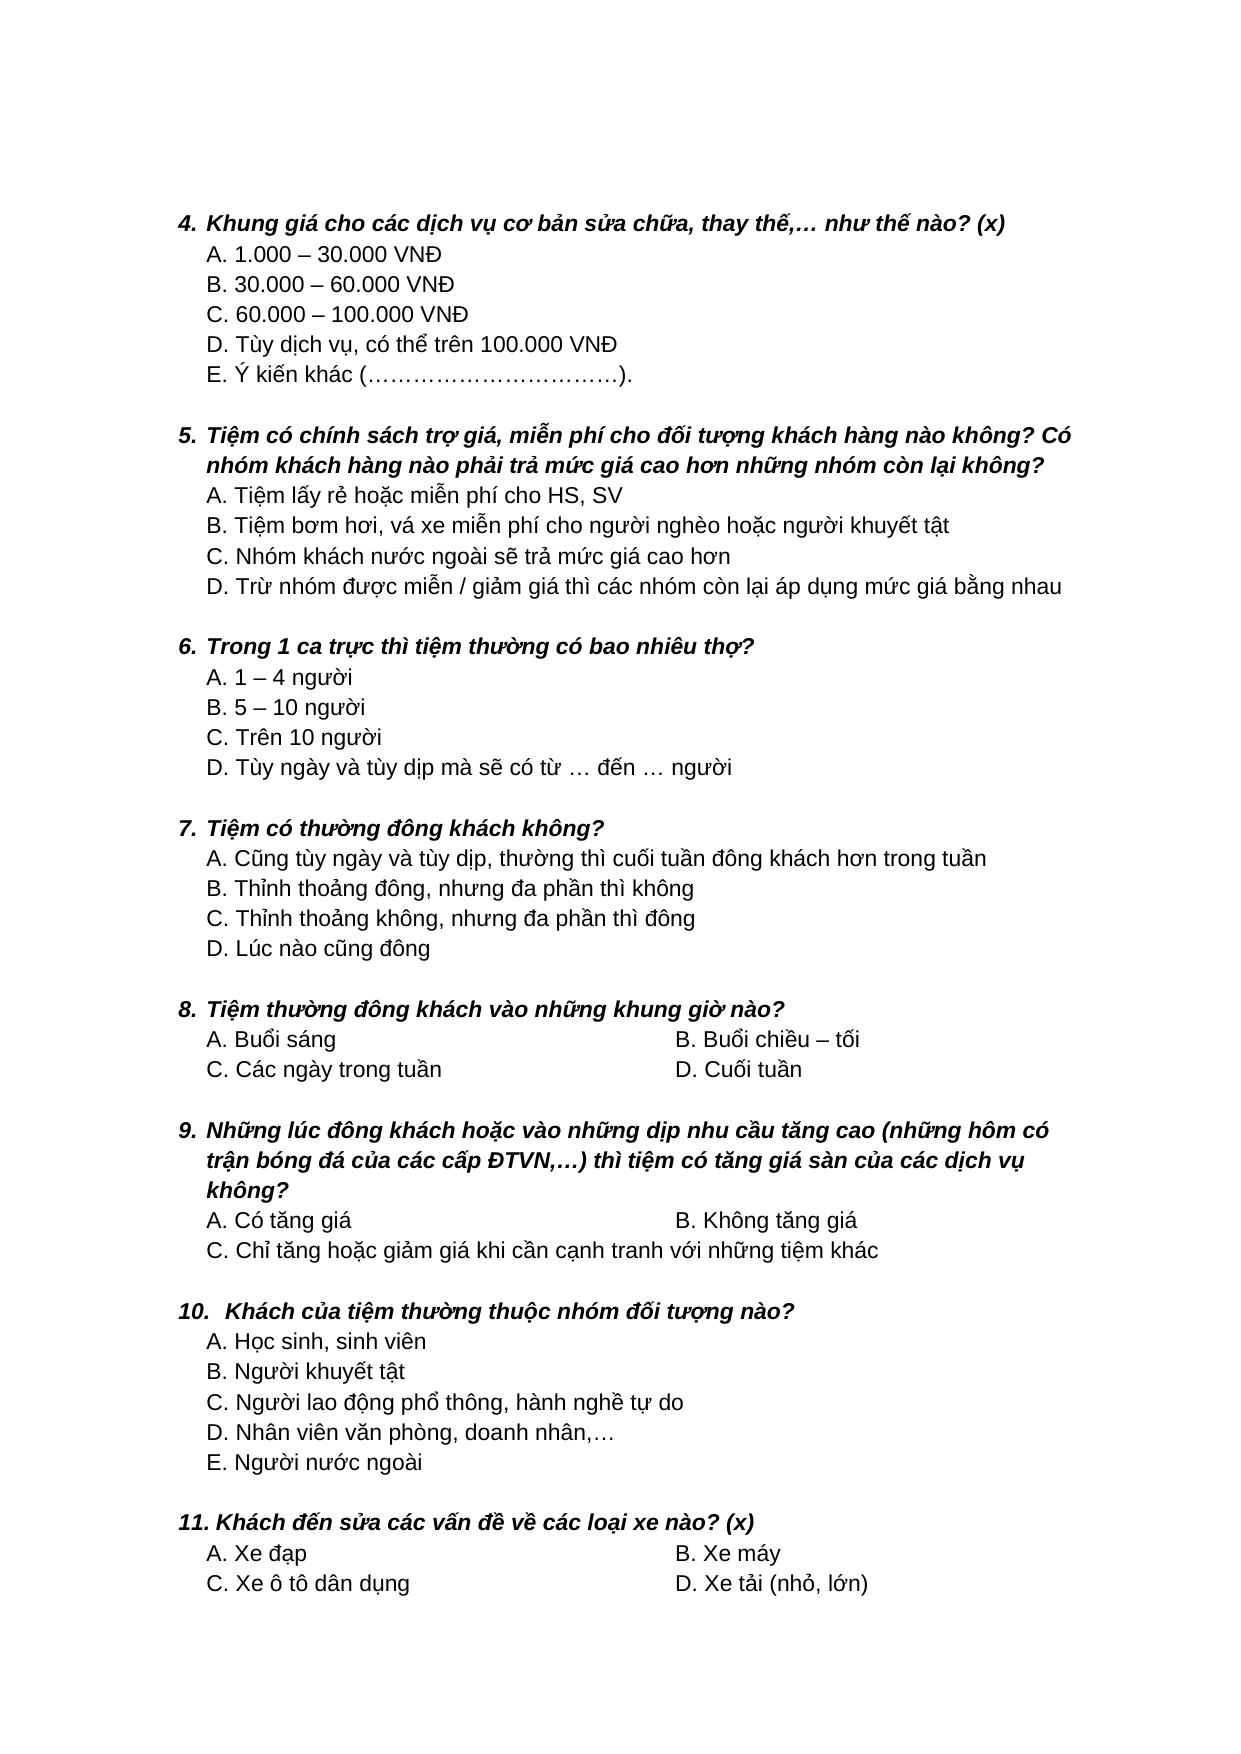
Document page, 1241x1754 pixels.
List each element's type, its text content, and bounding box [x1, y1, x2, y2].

list A. Buổi sáng B. Buổi chiều – tối [206, 1026, 1090, 1052]
list Khách đến sửa các vấn đề về các loại xe nào? (x) [178, 1509, 1090, 1536]
list B. 30.000 – 60.000 VNĐ [206, 271, 1090, 297]
list Tiệm có chính sách trợ giá, miễn phí cho đối tượng khách hàng nào không? Có nhóm khách hàng nào phải trả mức giá cao hơn những nhóm còn lại không? [178, 422, 1090, 478]
list D. Tùy ngày và tùy dịp mà sẽ có từ … đến … người [206, 754, 1090, 781]
list Khung giá cho các dịch vụ cơ bản sửa chữa, thay thế,… như thế nào? (x) [178, 210, 1090, 237]
list Tiệm thường đông khách vào những khung giờ nào? [178, 996, 1090, 1022]
list A. 1.000 – 30.000 VNĐ [206, 241, 1090, 267]
list A. Có tăng giá B. Không tăng giá [206, 1207, 1090, 1234]
list D. Trừ nhóm được miễn / giảm giá thì các nhóm còn lại áp dụng mức giá bằng nhau [206, 573, 1090, 599]
list E. Người nước ngoài [206, 1449, 1090, 1475]
list A. Tiệm lấy rẻ hoặc miễn phí cho HS, SV [206, 482, 1090, 509]
list D. Lúc nào cũng đông [206, 935, 1090, 962]
list Trong 1 ca trực thì tiệm thường có bao nhiêu thợ? [178, 633, 1090, 660]
list A. Học sinh, sinh viên [206, 1328, 1090, 1354]
list E. Ý kiến khác (……………………………). [206, 361, 1090, 388]
list C. Xe ô tô dân dụng D. Xe tải (nhỏ, lớn) [206, 1570, 1090, 1596]
list Tiệm có thường đông khách không? [178, 814, 1090, 841]
list C. Nhóm khách nước ngoài sẽ trả mức giá cao hơn [206, 543, 1090, 569]
list C. 60.000 – 100.000 VNĐ [206, 301, 1090, 327]
list D. Nhân viên văn phòng, doanh nhân,… [206, 1419, 1090, 1445]
list B. 5 – 10 người [206, 694, 1090, 720]
list C. Các ngày trong tuần D. Cuối tuần [206, 1056, 1090, 1083]
list A. Xe đạp B. Xe máy [206, 1539, 1090, 1566]
list C. Chỉ tăng hoặc giảm giá khi cần cạnh tranh với những tiệm khác [206, 1237, 1090, 1264]
list C. Thỉnh thoảng không, nhưng đa phần thì đông [206, 905, 1090, 932]
list C. Trên 10 người [206, 724, 1090, 750]
list B. Thỉnh thoảng đông, nhưng đa phần thì không [206, 875, 1090, 901]
list A. 1 – 4 người [206, 663, 1090, 690]
list Những lúc đông khách hoặc vào những dịp nhu cầu tăng cao (những hôm có trận bóng đá của các cấp ĐTVN,…) thì tiệm có tăng giá sàn của các dịch vụ không? [178, 1117, 1090, 1203]
list B. Tiệm bơm hơi, vá xe miễn phí cho người nghèo hoặc người khuyết tật [206, 512, 1090, 539]
list B. Người khuyết tật [206, 1358, 1090, 1385]
list D. Tùy dịch vụ, có thể trên 100.000 VNĐ [206, 331, 1090, 358]
list Khách của tiệm thường thuộc nhóm đối tượng nào? [178, 1298, 1090, 1324]
list A. Cũng tùy ngày và tùy dịp, thường thì cuối tuần đông khách hơn trong tuần [206, 845, 1090, 871]
list C. Người lao động phổ thông, hành nghề tự do [206, 1388, 1090, 1415]
